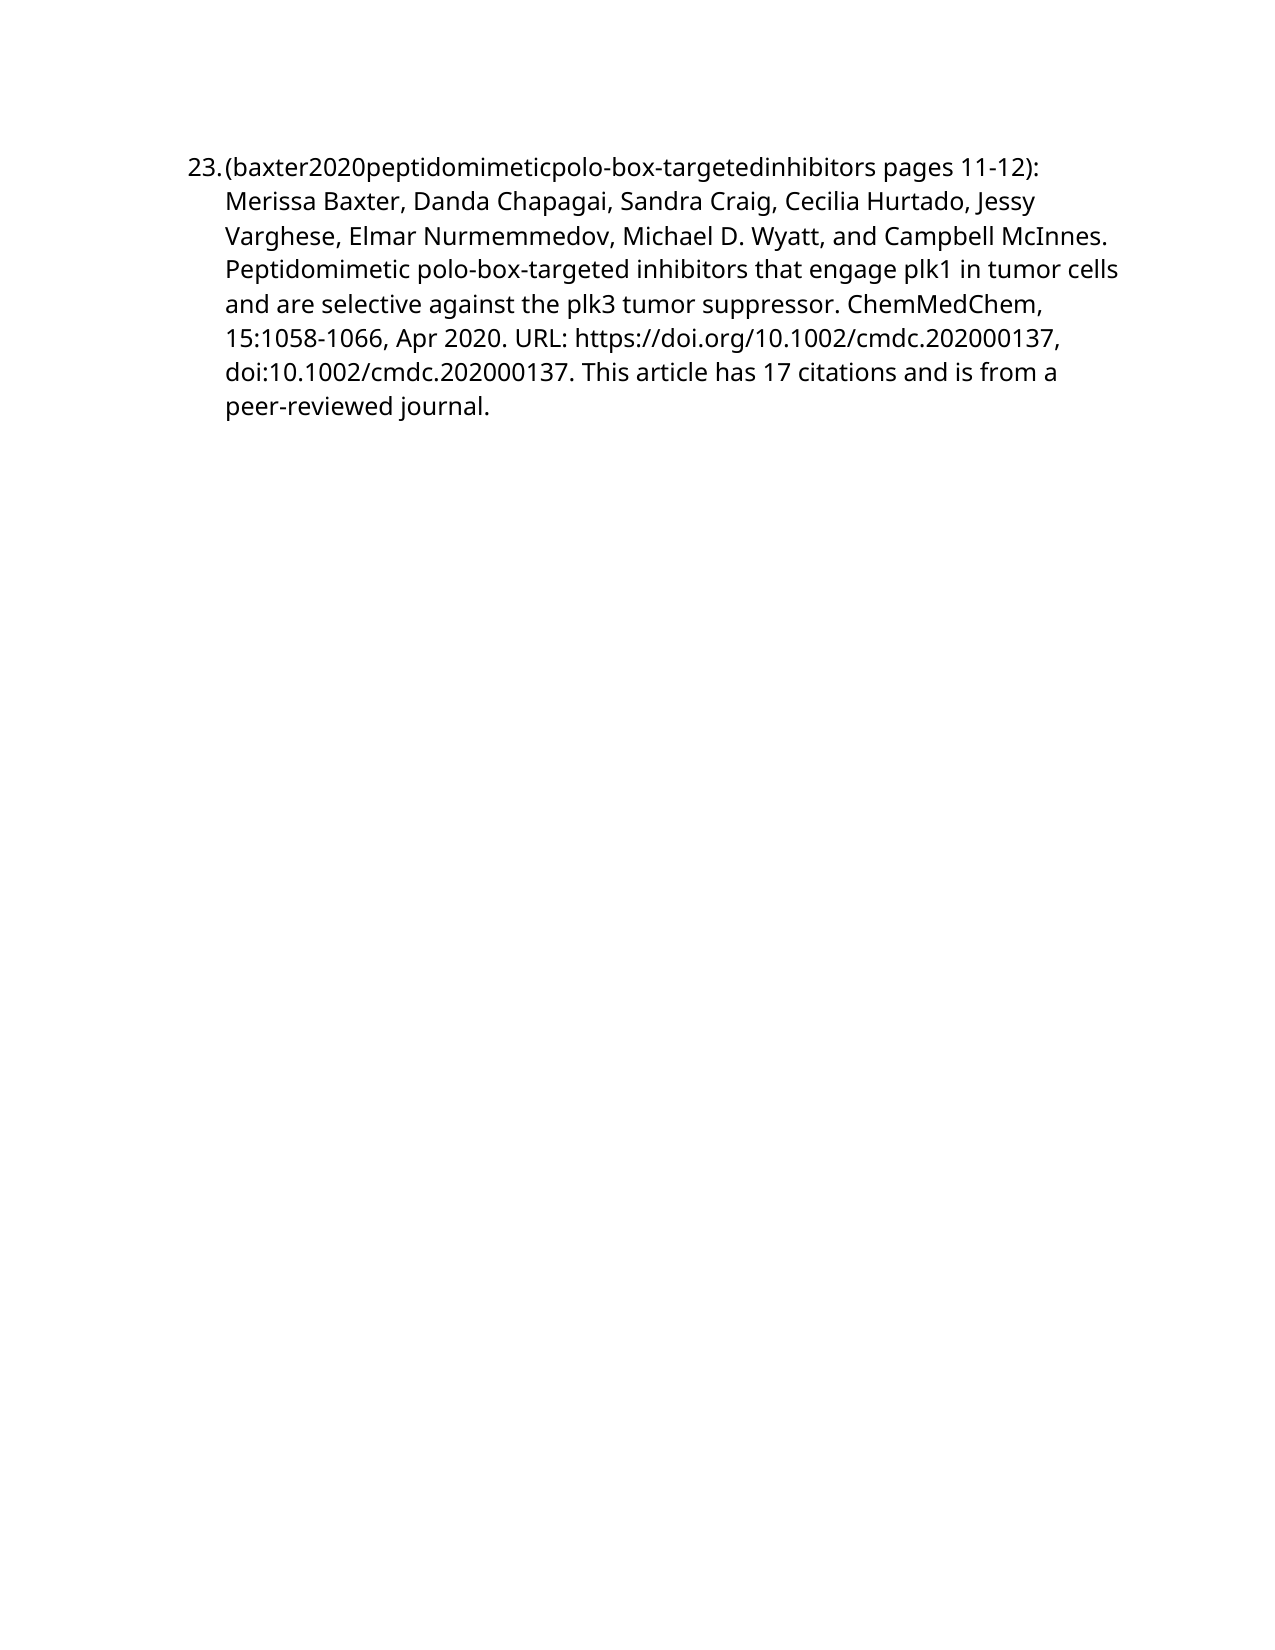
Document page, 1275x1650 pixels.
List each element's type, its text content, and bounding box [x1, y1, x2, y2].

list (baxter2020peptidomimeticpolo‐box‐targetedinhibitors pages 11-12): Merissa Baxter, Danda Chapagai, Sandra Craig, Cecilia Hurtado, Jessy Varghese, Elmar Nurmemmedov, Michael D. Wyatt, and Campbell McInnes. Peptidomimetic polo‐box‐targeted inhibitors that engage plk1 in tumor cells and are selective against the plk3 tumor suppressor. ChemMedChem, 15:1058-1066, Apr 2020. URL: https://doi.org/10.1002/cmdc.202000137, doi:10.1002/cmdc.202000137. This article has 17 citations and is from a peer-reviewed journal. [187, 150, 1125, 422]
